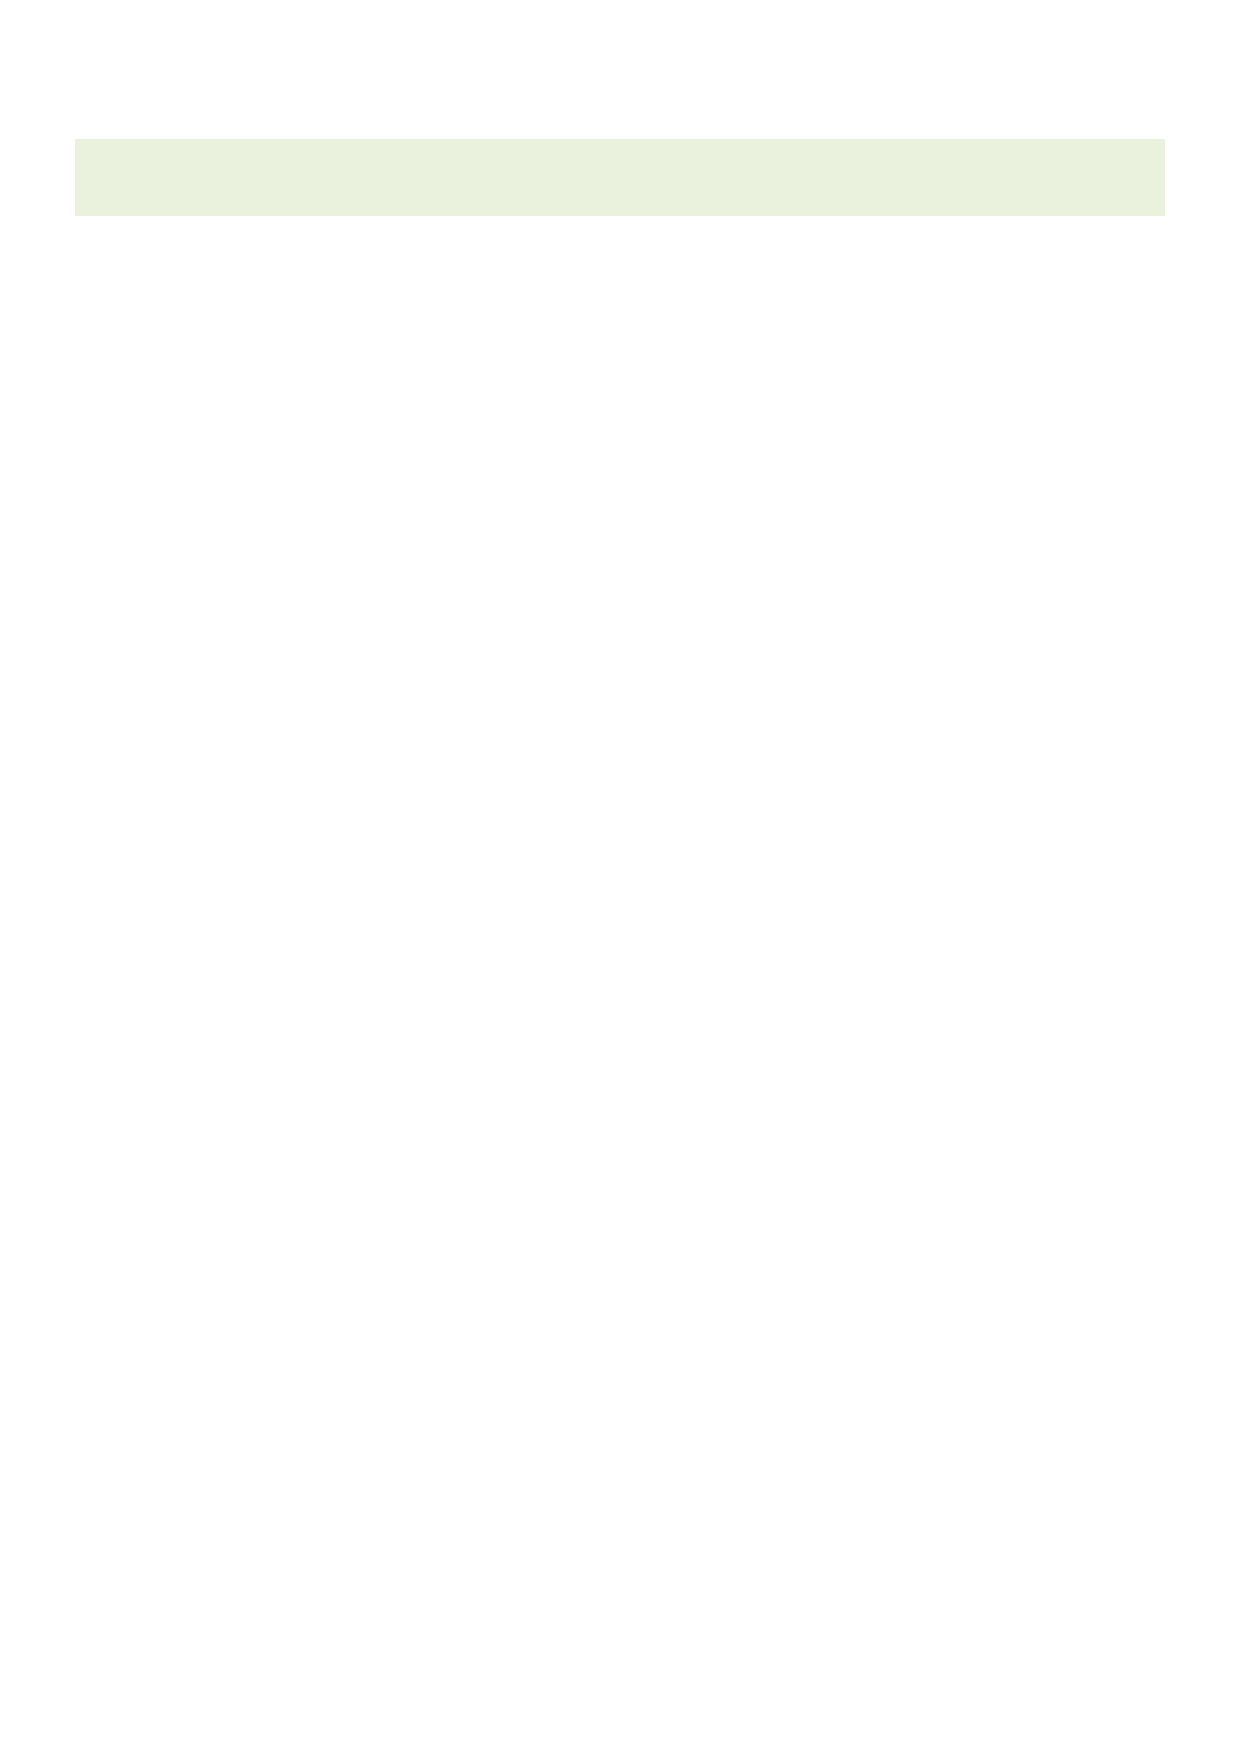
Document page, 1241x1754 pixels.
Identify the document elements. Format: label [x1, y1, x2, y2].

table_header [385, 139, 1165, 216]
table_header [75, 139, 385, 216]
